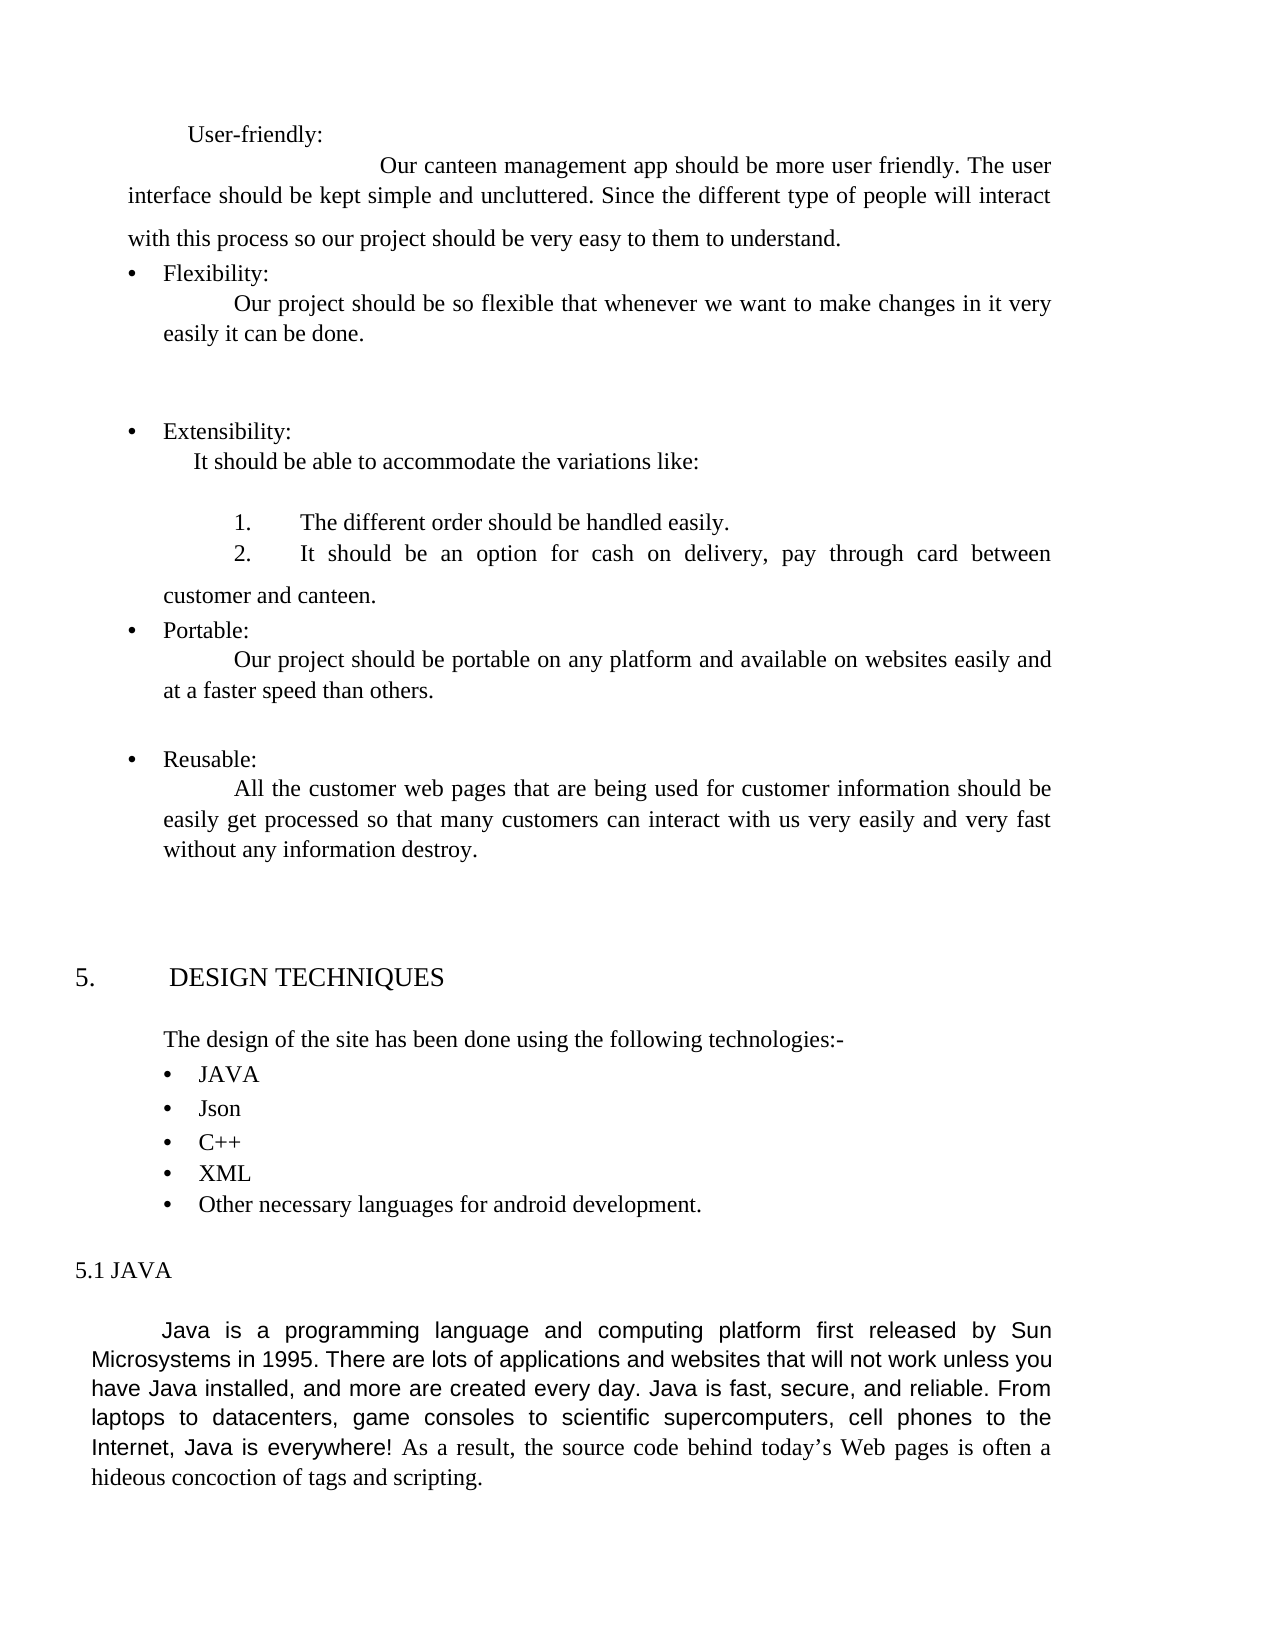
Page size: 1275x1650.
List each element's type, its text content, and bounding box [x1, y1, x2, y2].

list Extensibility: [128, 417, 1150, 445]
text  User-friendly: [128, 120, 1053, 148]
list JAVA [163, 1059, 1053, 1087]
text The design of the site has been done using the following technologies:- [163, 1026, 1053, 1053]
text 5.1 JAVA [75, 1256, 1200, 1284]
text All the customer web pages that are being used for customer information should be easily get processed so that many customers can interact with us very easily and very fast without any information destroy. [163, 774, 1053, 863]
text Our project should be so flexible that whenever we want to make changes in it very easily it can be done. [163, 288, 1053, 346]
text Java is a programming language and computing platform first released by Sun Microsystems in 1995. There are lots of applications and websites that will not work unless you have Java installed, and more are created every day. Java is fast, secure, and reliable. From laptops to datacenters, game consoles to scientific supercomputers, cell phones to the Internet, Java is everywhere! As a result, the source code behind today’s Web pages is often a hideous concoction of tags and scripting. [91, 1430, 1053, 1491]
list Json [163, 1093, 1053, 1121]
text Our canteen management app should be more user friendly. The user interface should be kept simple and uncluttered. Since the different type of people will interact with this process so our project should be very easy to them to understand. [128, 151, 1053, 254]
list Portable: [128, 616, 1150, 643]
list Other necessary languages for android development. [163, 1189, 1053, 1217]
subtitle 5. DESIGN TECHNIQUES [75, 961, 1200, 992]
list XML [163, 1159, 1053, 1186]
text Our project should be portable on any platform and available on websites easily and at a faster speed than others. [163, 646, 1053, 703]
text It should be able to accommodate the variations like: [128, 447, 1053, 475]
list Flexibility: [128, 259, 1150, 286]
list Reusable: [128, 744, 1150, 772]
list C++ [163, 1128, 1053, 1155]
list The different order should be handled easily. [163, 508, 1053, 535]
list It should be an option for cash on delivery, pay through card between customer and canteen. [163, 538, 1053, 611]
